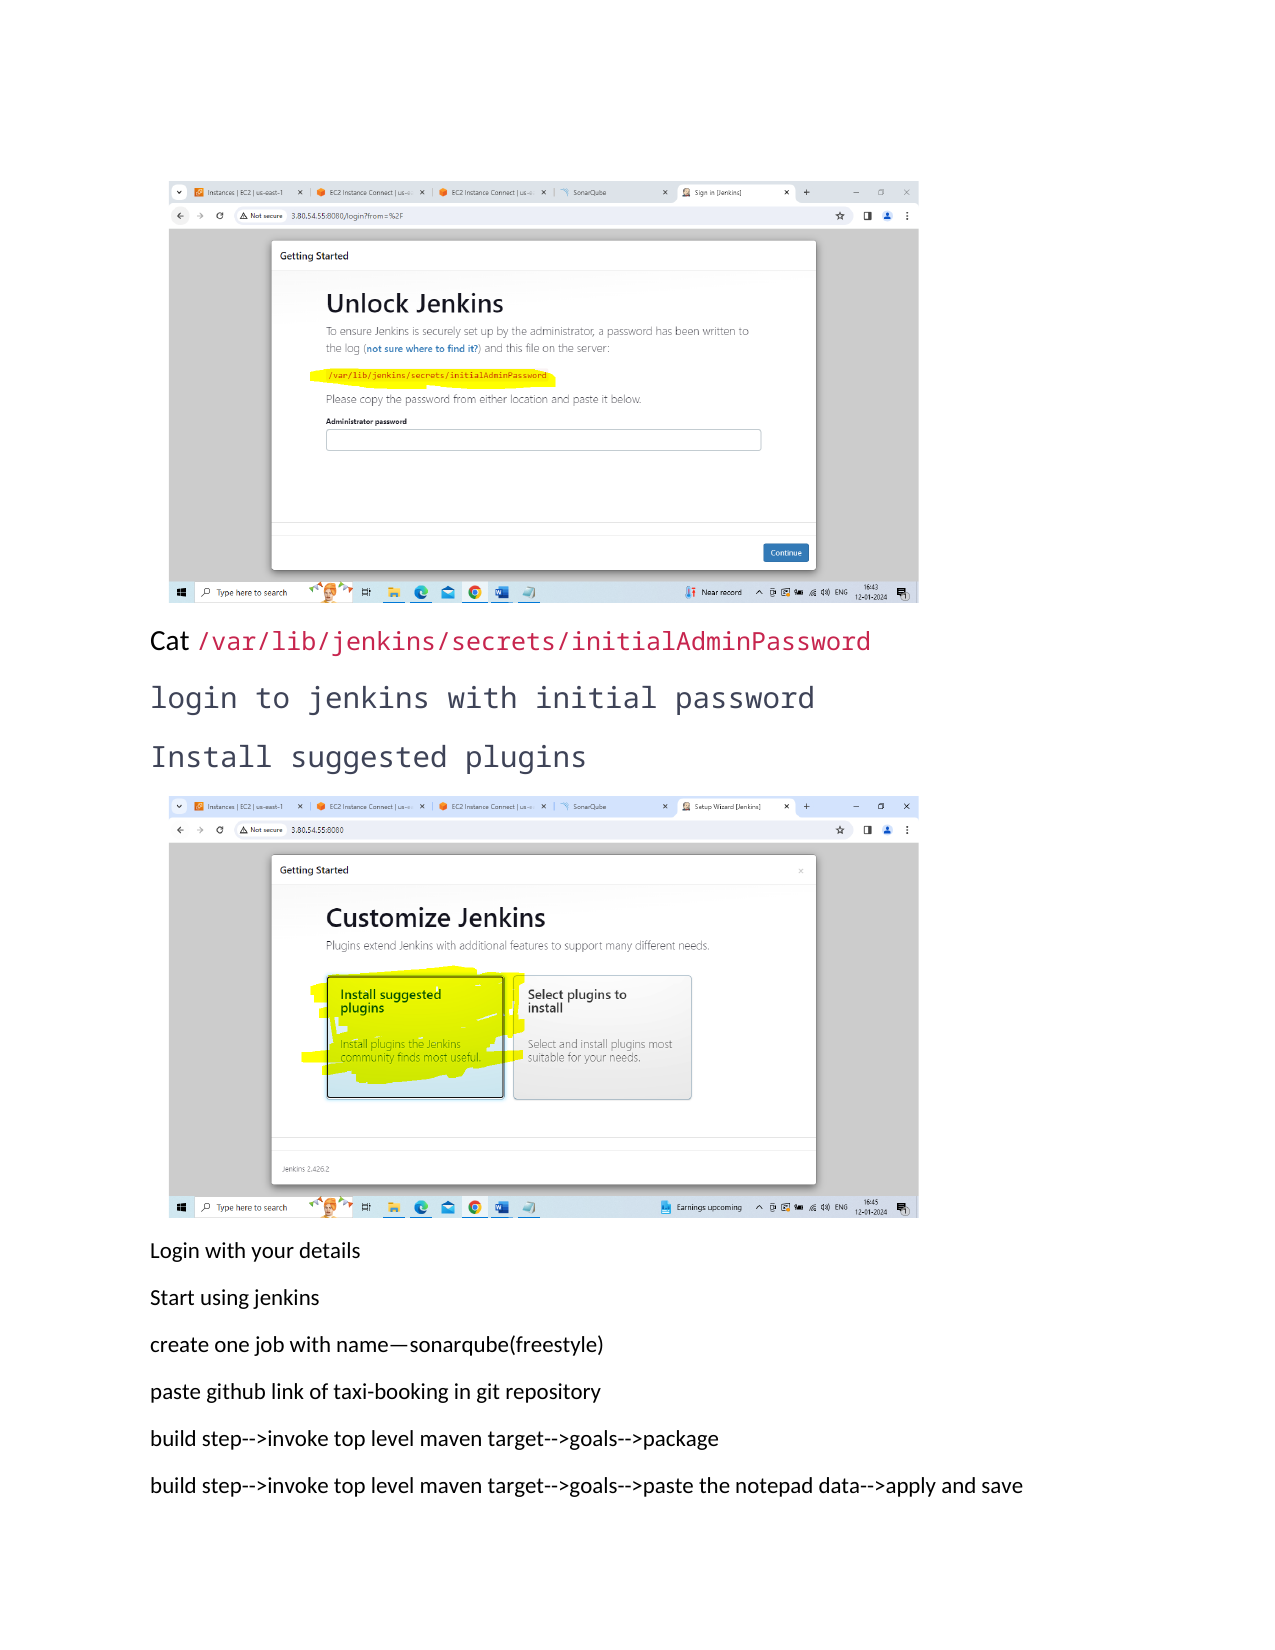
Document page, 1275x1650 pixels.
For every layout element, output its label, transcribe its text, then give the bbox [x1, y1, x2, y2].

text paste github link of taxi-booking in git repository [150, 1377, 1125, 1405]
text login to jenkins with initial password [150, 677, 1125, 717]
text Start using jenkins [150, 1283, 1125, 1312]
text Install suggested plugins [150, 736, 1125, 776]
text Cat /var/lib/jenkins/secrets/initialAdminPassword [150, 622, 1125, 657]
text Login with your details [150, 1237, 1125, 1265]
text build step-->invoke top level maven target-->goals-->paste the notepad data-->apply and save [150, 1471, 1125, 1499]
text build step-->invoke top level maven target-->goals-->package [150, 1424, 1125, 1452]
text create one job with name—sonarqube(freestyle) [150, 1330, 1125, 1358]
